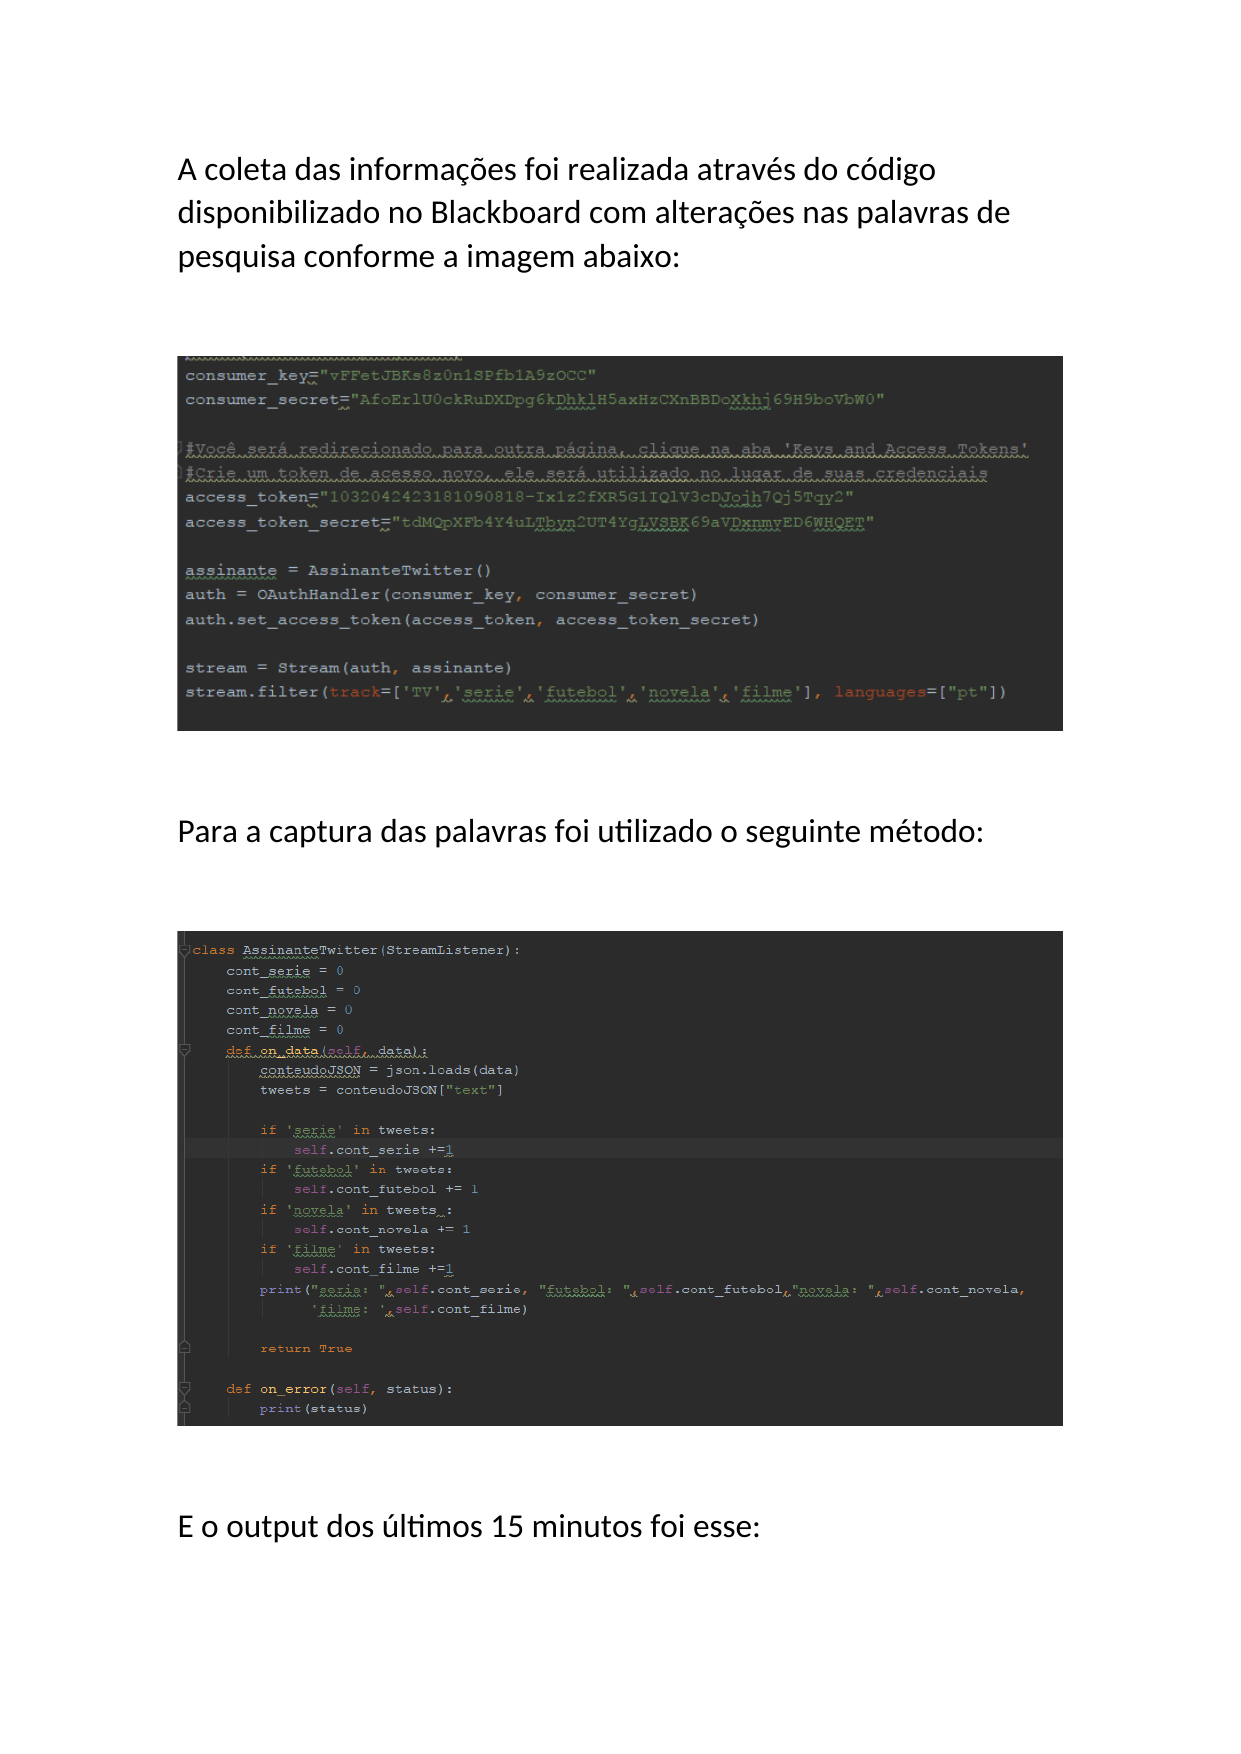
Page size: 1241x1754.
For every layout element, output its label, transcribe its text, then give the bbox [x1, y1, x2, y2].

text E o output dos últimos 15 minutos foi esse: [177, 1504, 1063, 1545]
picture [177, 356, 1063, 731]
picture [177, 931, 1063, 1426]
text Para a captura das palavras foi utilizado o seguinte método: [177, 810, 1063, 851]
text A coleta das informações foi realizada através do código disponibilizado no Blackboard com alterações nas palavras de pesquisa conforme a imagem abaixo: [177, 148, 1063, 276]
